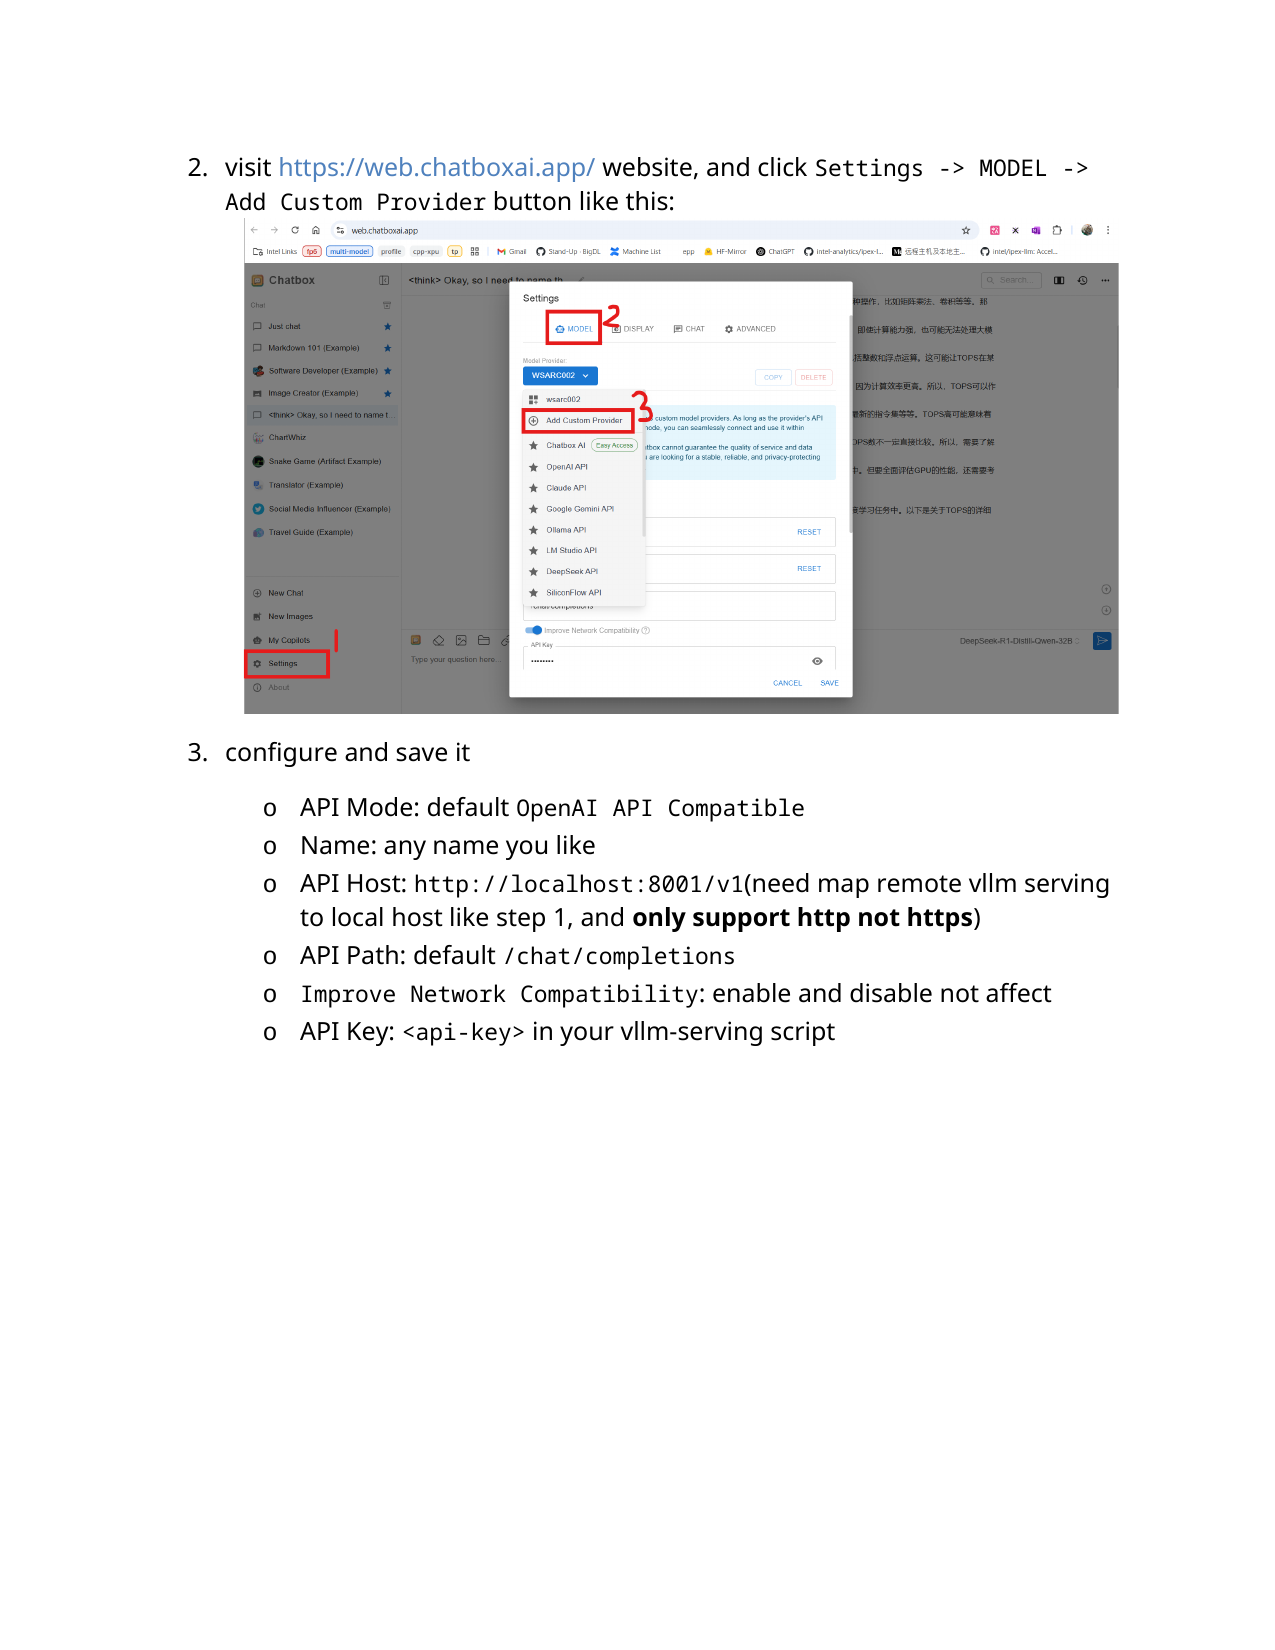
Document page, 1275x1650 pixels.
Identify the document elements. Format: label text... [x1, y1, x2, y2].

list API Path: default /chat/completions [262, 938, 1125, 972]
list API Host: http://localhost:8001/v1(need map remote vllm serving to local host like step 1, and only support http not https) [262, 866, 1125, 934]
list Name: any name you like [262, 828, 1125, 862]
list Improve Network Compatibility: enable and disable not affect [262, 976, 1125, 1010]
list API Mode: default OpenAI API Compatible [262, 790, 1125, 824]
list API Key: <api-key> in your vllm-serving script [262, 1014, 1125, 1048]
list configure and save it [187, 735, 1125, 769]
picture [243, 218, 1119, 714]
